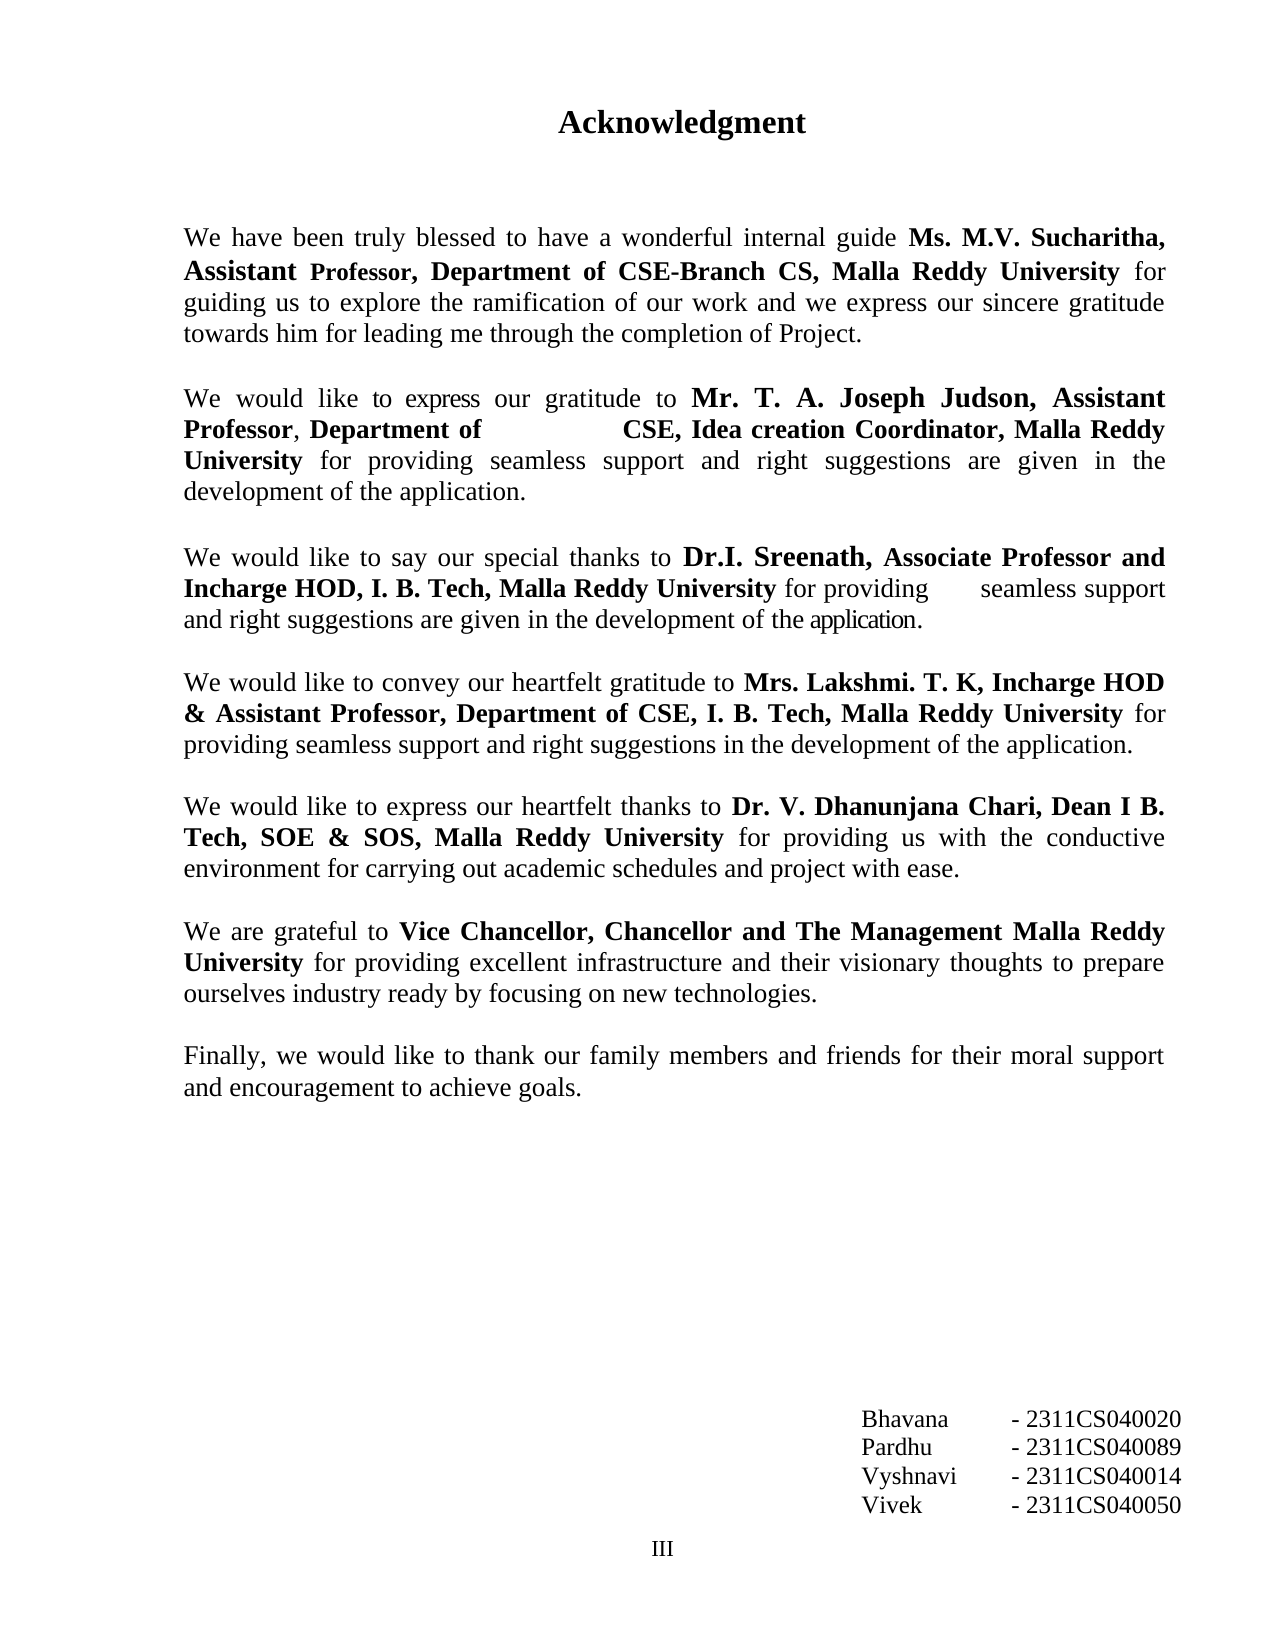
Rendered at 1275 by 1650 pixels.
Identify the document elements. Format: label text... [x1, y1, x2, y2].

text Finally, we would like to thank our family members and friends for their moral support and encouragement to achieve goals. [183, 1039, 1166, 1102]
text We would like to express our heartfelt thanks to Dr. V. Dhanunjana Chari, Dean I B. Tech, SOE & SOS, Malla Reddy University for providing us with the conductive environment for carrying out academic schedules and project with ease. [183, 790, 1166, 884]
text Vivek - 2311CS040050 [144, 1490, 1181, 1519]
text We would like to say our special thanks to Dr.I. Sreenath, Associate Professor and Incharge HOD, I. B. Tech, Malla Reddy University for providing seamless support and right suggestions are given in the development of the application. [183, 539, 1166, 634]
text We have been truly blessed to have a wonderful internal guide Ms. M.V. Sucharitha, Assistant Professor, Department of CSE-Branch CS, Malla Reddy University for guiding us to explore the ramification of our work and we express our sincere gratitude towards him for leading me through the completion of Project. [183, 222, 1166, 348]
text We would like to convey our heartfelt gratitude to Mrs. Lakshmi. T. K, Incharge HOD & Assistant Professor, Department of CSE, I. B. Tech, Malla Reddy University for providing seamless support and right suggestions in the development of the application. [183, 666, 1166, 759]
text Bhavana - 2311CS040020 [144, 1404, 1181, 1432]
text We are grateful to Vice Chancellor, Chancellor and The Management Malla Reddy University for providing excellent infrastructure and their visionary thoughts to prepare ourselves industry ready by focusing on new technologies. [183, 915, 1166, 1008]
text Acknowledgment [237, 103, 1127, 141]
text Pardhu - 2311CS040089 [144, 1432, 1181, 1461]
text We would like to express our gratitude to Mr. T. A. Joseph Judson, Assistant Professor, Department of CSE, Idea creation Coordinator, Malla Reddy University for providing seamless support and right suggestions are given in the development of the application. [183, 380, 1166, 507]
text Vyshnavi - 2311CS040014 [144, 1461, 1181, 1490]
